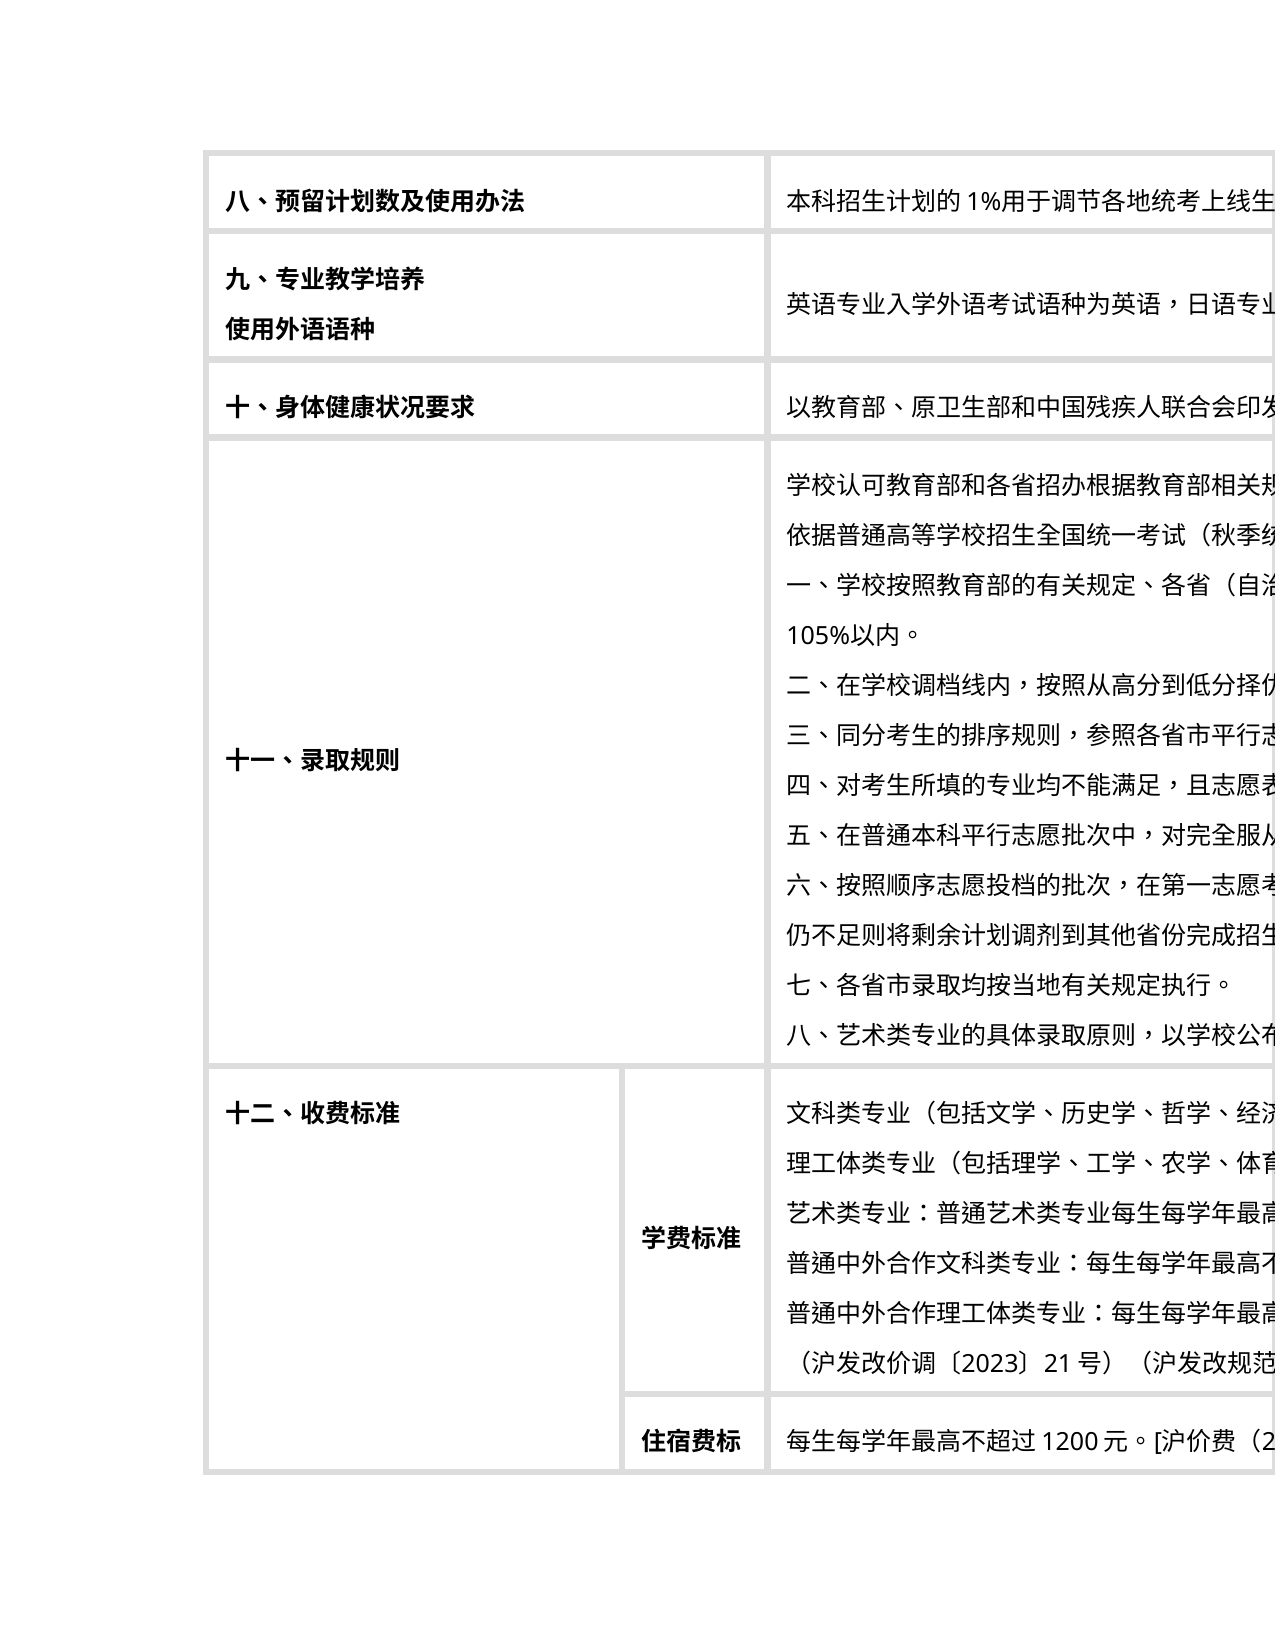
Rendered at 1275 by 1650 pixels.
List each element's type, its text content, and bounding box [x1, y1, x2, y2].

table_cell 十、身体健康状况要求 [209, 363, 764, 434]
table_cell 十二、收费标准 [209, 1069, 619, 1469]
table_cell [771, 1397, 1272, 1469]
table_cell 八、预留计划数及使用办法 [209, 156, 764, 228]
table_cell 文科类专业（包括文学、历史学、哲学、经济学、管理学、法学、教育学）：每生每学年最高不超过6500 元。 理工体类专业（包括理学、工学、农学、体育学）：每生每学年最高不超过7000 元。 艺术类专业：普通艺术类专业每生每学年最高不超过13000元；艺术类中外合作专业每生每学年最高不超过39000元。 普通中外合作文科类专业：每生每学年最高不超过19500元。 普通中外合作理工体类专业：每生每学年最高不超过21000元。 （沪发改价调〔2023〕21号）（沪发改规范〔2023〕4号）（沪发改规范〔2018〕2号） [771, 1069, 1272, 1391]
table_cell 住宿费标准 [625, 1397, 764, 1469]
table_cell 学费标准 [625, 1069, 764, 1391]
table_cell 十一、录取规则 [209, 441, 764, 1062]
table_cell 学校认可教育部和各省招办根据教育部相关规定给予考生的全国性加分政策。学校原则上认可考生具备的所有加分项中最高分一项，且最高不超过20分。 依据普通高等学校招生全国统一考试（秋季统一考试）成绩录取的规则： 一、学校按照教育部的有关规定、各省（自治区、直辖市）各批次的投档模式和相关政策，根据学校实际情况确定调档比例。按照顺序志愿投档的批次，调档的比例原则上控制在120%以内。按照平行志愿投档的批次，调档的比例原则上控制在105%以内。 二、在学校调档线内，按照从高分到低分择优录取的原则进行录取，各专业志愿之间不设专业级差分。 三、同分考生的排序规则，参照各省市平行志愿投档同分排序规则（上海考生若仍有同分则参考考生综合素质评价信息）。 四、对考生所填的专业均不能满足，且志愿表上注明愿意调剂，并符合调剂专业的相关要求的考生，将按投档成绩从高到低（上海考生并参考高中综合素质评价信息），调剂录取到计划未满的专业中（不再征求考生意见）。 五、在普通本科平行志愿批次中，对完全服从专业调剂（含高收费专业），体检、录取条件等不受限制进档考生，学校将予以录取，不会退档。 六、按照顺序志愿投档的批次，在第一志愿考生生源不足的情况下，学校可接收非第一志愿考生，按照投档成绩择优录取。若符合条件的非第一志愿考生生源仍不足，将征集志愿。按照平行志愿投档的批次，未完成的计划也将征集志愿。征集志愿仍不足则将剩余计划调剂到其他省份完成招生计划。 七、各省市录取均按当地有关规定执行。 八、艺术类专业的具体录取原则，以学校公布的艺术类招生简章内容为准。 [771, 441, 1272, 1062]
table_cell 英语专业入学外语考试语种为英语，日语专业入学外语考试语种为日语、英语，法语专业入学外语考试语种为法语、英语，其他专业入学外语考试语种不限。非语言类专业入学后教学外语语种为英语（中外合作办学的专业还需学习相应的语种）。 [771, 234, 1272, 356]
table_cell 以教育部、原卫生部和中国残疾人联合会印发的《普通高等学校招生体检工作指导意见》及有关补充规定为依据，考生须据实上报健康状况。若隐瞒病情病史，学校将按照本校学籍管理规定中有关退学与休学的规定执行。 [771, 363, 1272, 434]
table_cell 本科招生计划的1%用于调节各地统考上线生源的不平衡。 [771, 156, 1272, 228]
table_cell 九、专业教学培养 使用外语语种 [209, 234, 764, 356]
